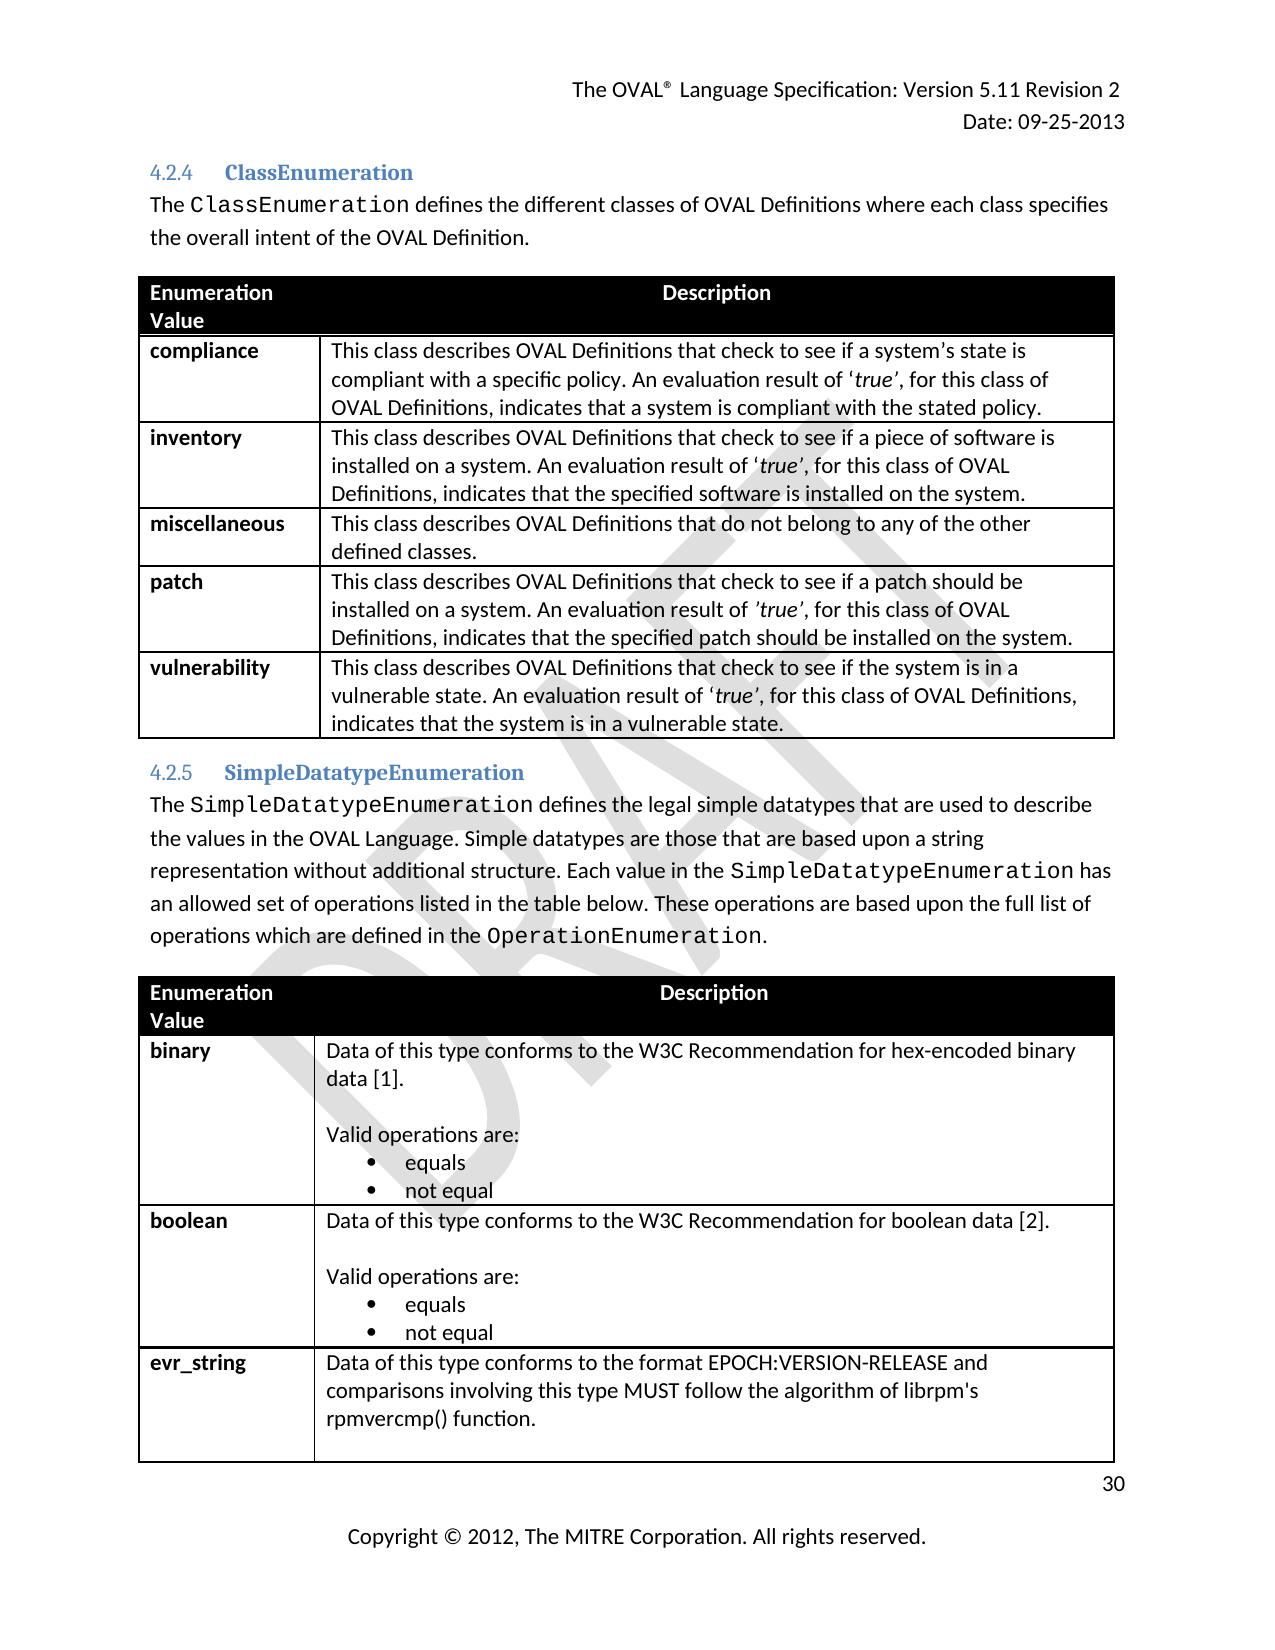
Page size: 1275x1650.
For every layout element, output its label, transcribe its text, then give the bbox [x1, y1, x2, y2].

table_cell vulnerability [140, 653, 319, 737]
table_cell compliance [140, 337, 319, 421]
table_cell This class describes OVAL Definitions that check to see if the system is in a vulnerable state. An evaluation result of ‘true’, for this class of OVAL Definitions, indicates that the system is in a vulnerable state. [321, 653, 1113, 737]
table_cell inventory [140, 423, 319, 507]
table_cell This class describes OVAL Definitions that check to see if a piece of software is installed on a system. An evaluation result of ‘true’, for this class of OVAL Definitions, indicates that the specified software is installed on the system. [321, 423, 1113, 507]
subtitle SimpleDatatypeEnumeration [150, 760, 1125, 787]
table_cell miscellaneous [140, 509, 319, 565]
subtitle ClassEnumeration [150, 160, 1125, 186]
table_header Description [315, 978, 1113, 1034]
table_cell boolean [140, 1206, 314, 1346]
table_cell Data of this type conforms to the W3C Recommendation for boolean data [2]. Valid operations are: equals not equal [315, 1206, 1113, 1346]
table_cell patch [140, 567, 319, 651]
table_cell Data of this type conforms to the W3C Recommendation for hex-encoded binary data [1]. Valid operations are: equals not equal [315, 1036, 1113, 1204]
table_header Enumeration Value [140, 279, 320, 334]
text The SimpleDatatypeEnumeration defines the legal simple datatypes that are used to describe the values in the OVAL Language. Simple datatypes are those that are based upon a string representation without additional structure. Each value in the SimpleDatatypeEnumeration has an allowed set of operations listed in the table below. These operations are based upon the full list of operations which are defined in the OperationEnumeration. [150, 790, 1125, 951]
table_cell This class describes OVAL Definitions that check to see if a system’s state is compliant with a specific policy. An evaluation result of ‘true’, for this class of OVAL Definitions, indicates that a system is compliant with the stated policy. [321, 337, 1113, 421]
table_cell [315, 1349, 1113, 1461]
table_cell This class describes OVAL Definitions that do not belong to any of the other defined classes. [321, 509, 1113, 565]
table_header Enumeration Value [140, 978, 315, 1034]
table_cell This class describes OVAL Definitions that check to see if a patch should be installed on a system. An evaluation result of ’true’, for this class of OVAL Definitions, indicates that the specified patch should be installed on the system. [321, 567, 1113, 651]
table_cell evr_string [140, 1349, 314, 1461]
table_cell binary [140, 1036, 314, 1204]
text The ClassEnumeration defines the different classes of OVAL Definitions where each class specifies the overall intent of the OVAL Definition. [150, 190, 1125, 251]
table_header Description [320, 279, 1113, 334]
